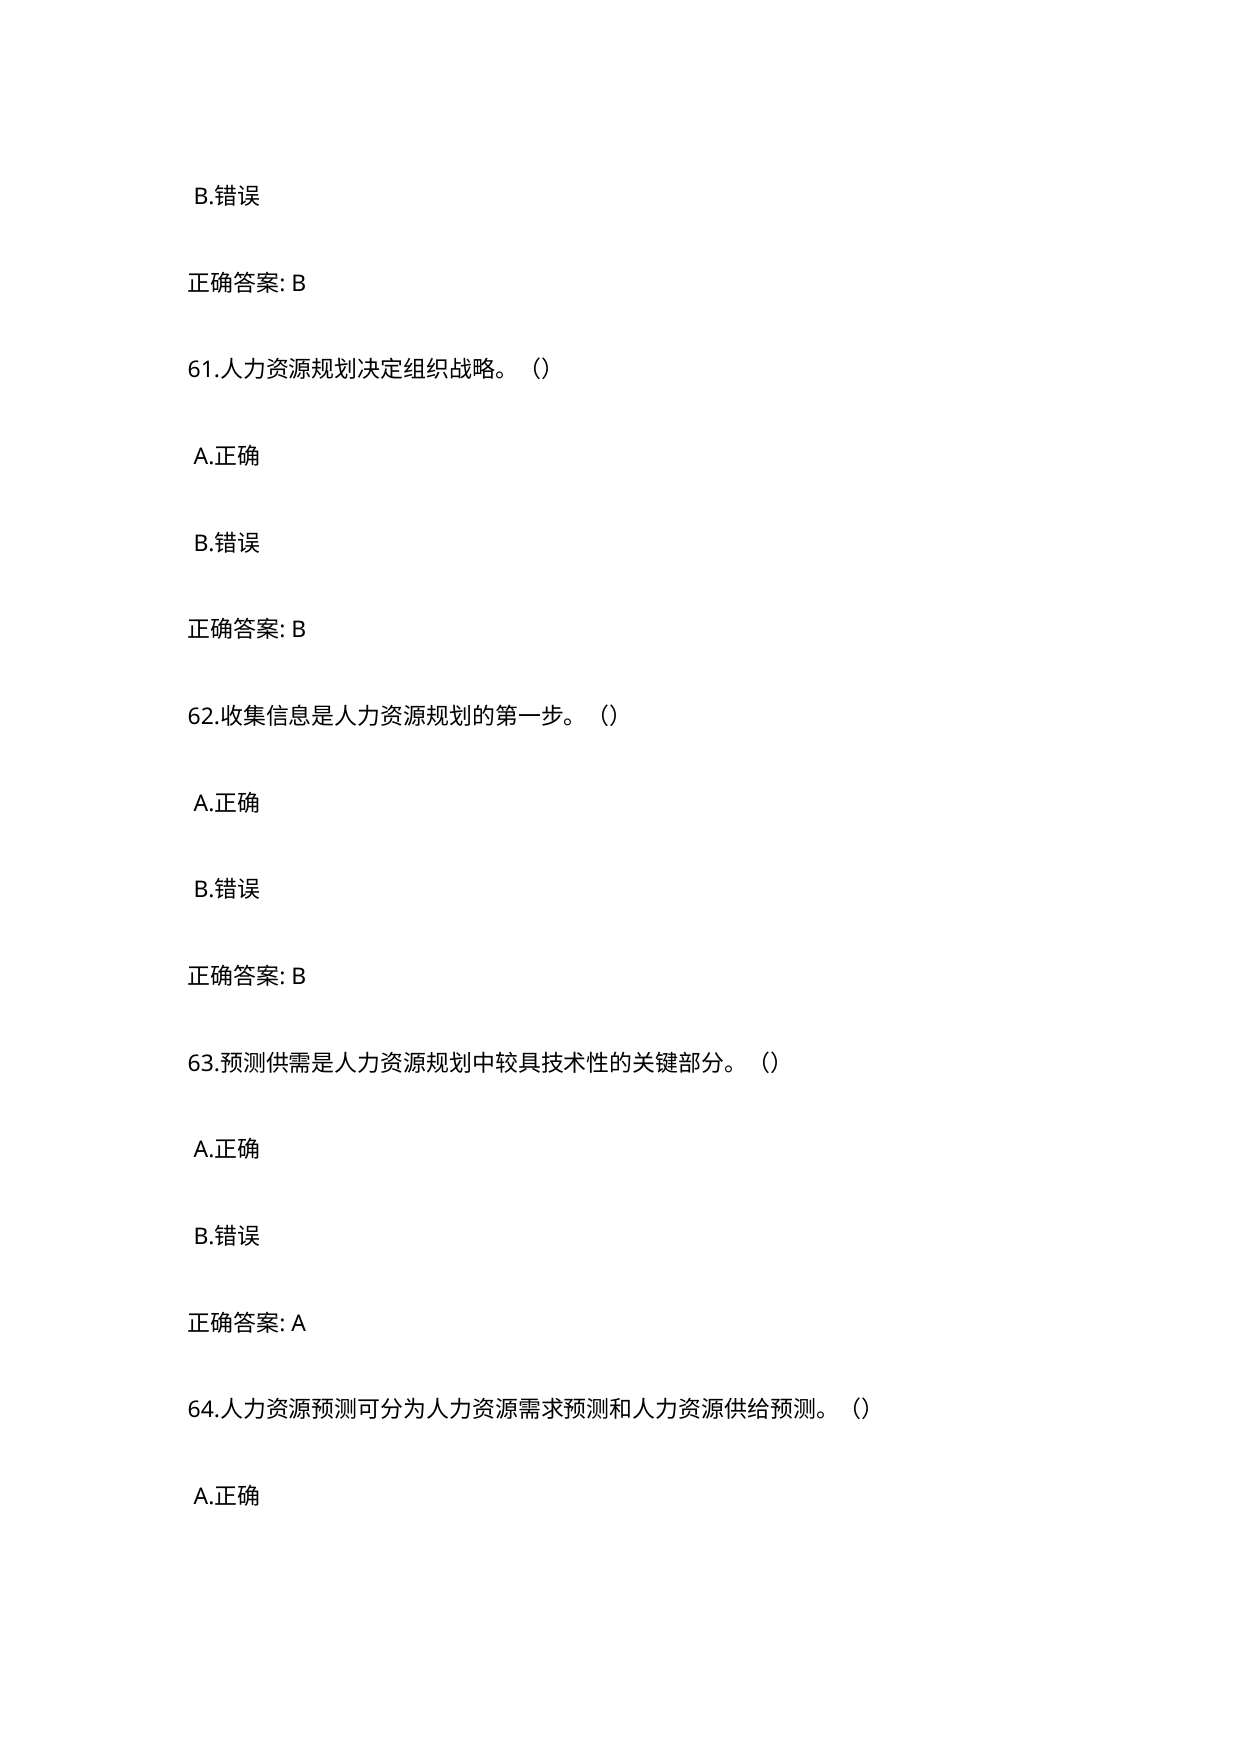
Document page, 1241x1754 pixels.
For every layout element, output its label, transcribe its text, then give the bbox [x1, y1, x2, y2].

text 64.人力资源预测可分为人力资源需求预测和人力资源供给预测。（） [187, 1375, 1053, 1440]
text A.正确 [187, 769, 1053, 834]
text 61.人力资源规划决定组织战略。（） [187, 335, 1053, 400]
text 正确答案: B [187, 595, 1053, 660]
text 正确答案: B [187, 942, 1053, 1007]
text A.正确 [187, 422, 1053, 487]
text B.错误 [187, 509, 1053, 574]
text A.正确 [187, 1462, 1053, 1527]
text B.错误 [187, 855, 1053, 920]
text 正确答案: A [187, 1289, 1053, 1354]
text 正确答案: B [187, 249, 1053, 314]
text A.正确 [187, 1115, 1053, 1180]
text 63.预测供需是人力资源规划中较具技术性的关键部分。（） [187, 1029, 1053, 1094]
text 62.收集信息是人力资源规划的第一步。（） [187, 682, 1053, 747]
text B.错误 [187, 162, 1053, 227]
text B.错误 [187, 1202, 1053, 1267]
